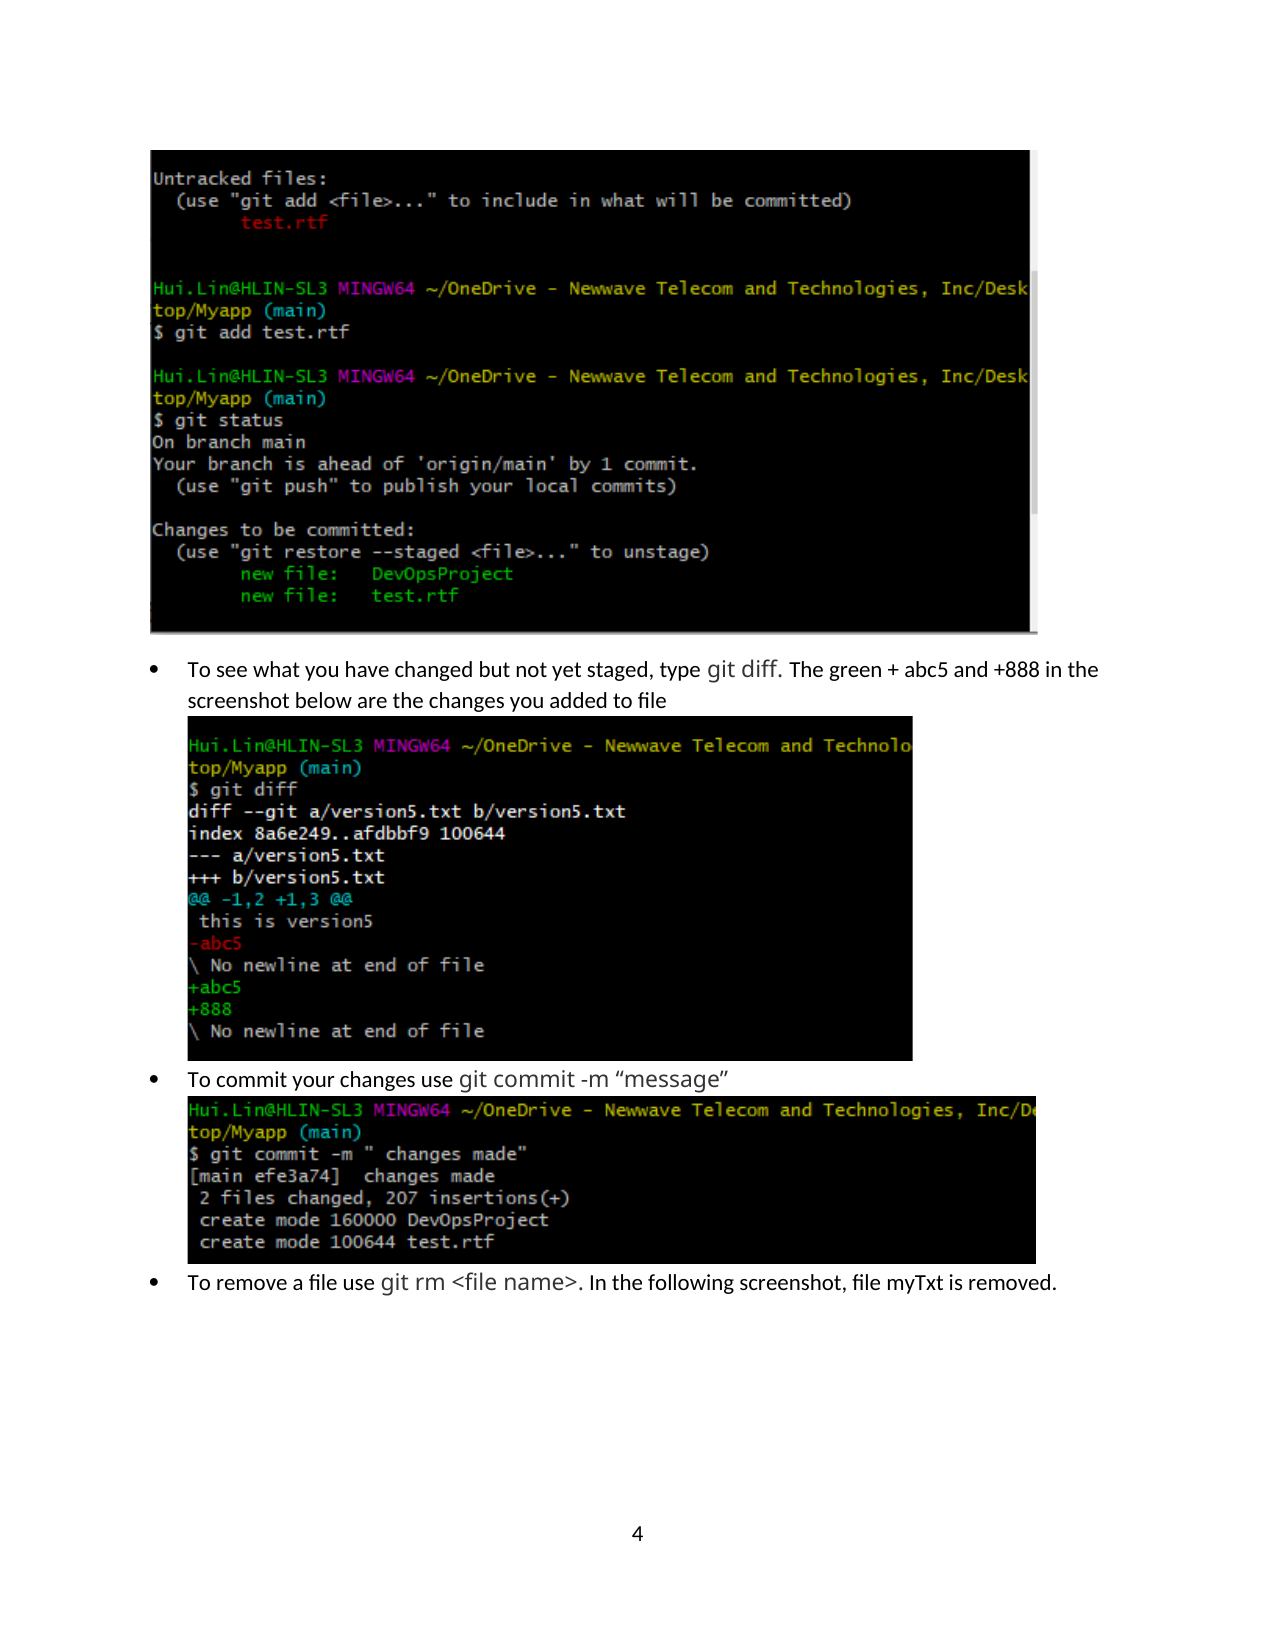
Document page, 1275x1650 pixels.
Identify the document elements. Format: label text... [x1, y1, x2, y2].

picture [187, 1096, 1036, 1264]
picture [150, 150, 1038, 635]
picture [187, 716, 913, 1061]
list To remove a file use git rm <file name>. In the following screenshot, file myTxt is removed. [150, 1266, 1125, 1297]
list To see what you have changed but not yet staged, type git diff. The green + abc5 and +888 in the screenshot below are the changes you added to file [150, 653, 1125, 715]
list To commit your changes use git commit -m “message” [150, 1063, 1125, 1094]
